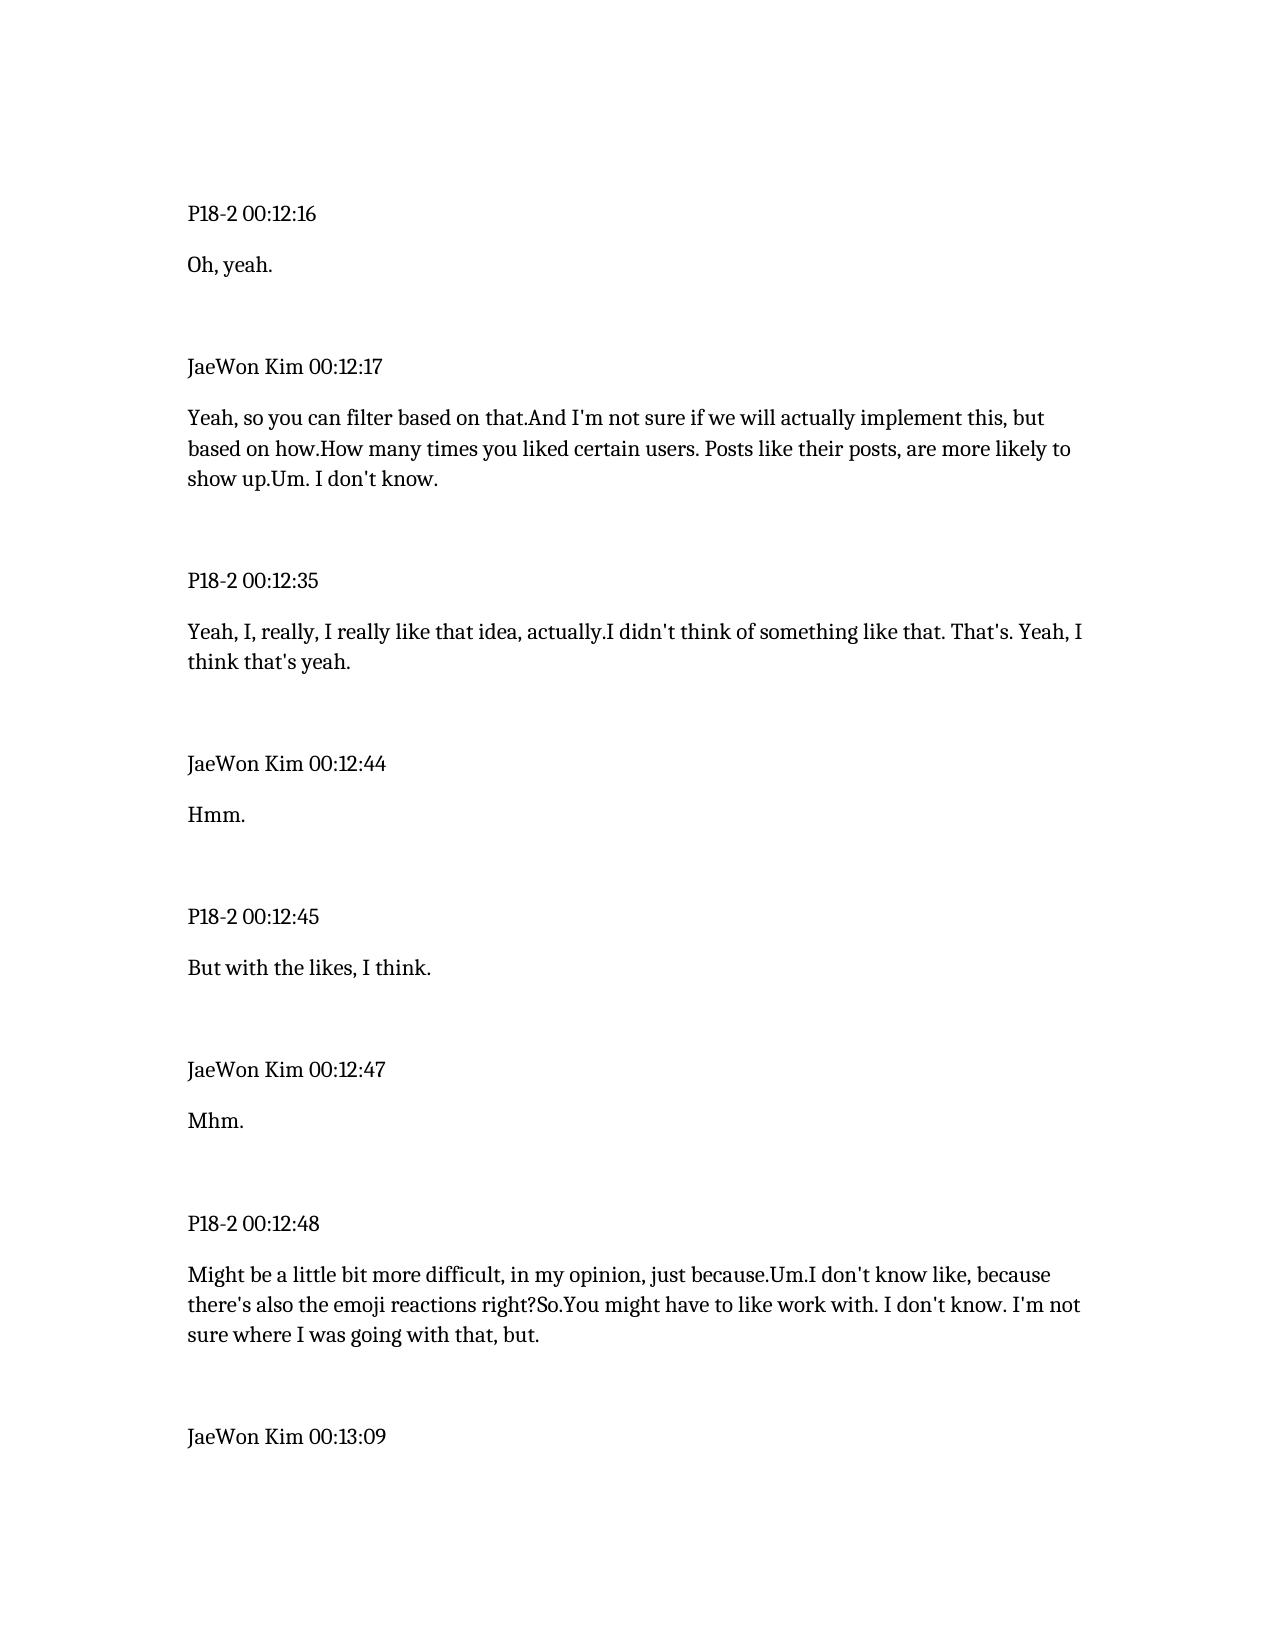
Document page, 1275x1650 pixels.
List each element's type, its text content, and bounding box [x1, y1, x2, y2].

text Might be a little bit more difficult, in my opinion, just because.Um.I don't know like, because there's also the emoji reactions right?So.You might have to like work with. I don't know. I'm not sure where I was going with that, but. [187, 1261, 1087, 1348]
text P18-2 00:12:48 [187, 1210, 1087, 1237]
text Mhm. [187, 1108, 1087, 1135]
text JaeWon Kim 00:12:44 [187, 751, 1087, 777]
text JaeWon Kim 00:12:17 [187, 354, 1087, 381]
text Yeah, I, really, I really like that idea, actually.I didn't think of something like that. That's. Yeah, I think that's yeah. [187, 619, 1087, 675]
text P18-2 00:12:45 [187, 904, 1087, 931]
text But with the likes, I think. [187, 955, 1087, 982]
text JaeWon Kim 00:12:47 [187, 1057, 1087, 1084]
text P18-2 00:12:16 [187, 201, 1087, 227]
text Oh, yeah. [187, 252, 1087, 278]
text Hmm. [187, 802, 1087, 828]
text Yeah, so you can filter based on that.And I'm not sure if we will actually implement this, but based on how.How many times you liked certain users. Posts like their posts, are more likely to show up.Um. I don't know. [187, 405, 1087, 492]
text JaeWon Kim 00:13:09 [187, 1424, 1087, 1450]
text P18-2 00:12:35 [187, 568, 1087, 594]
